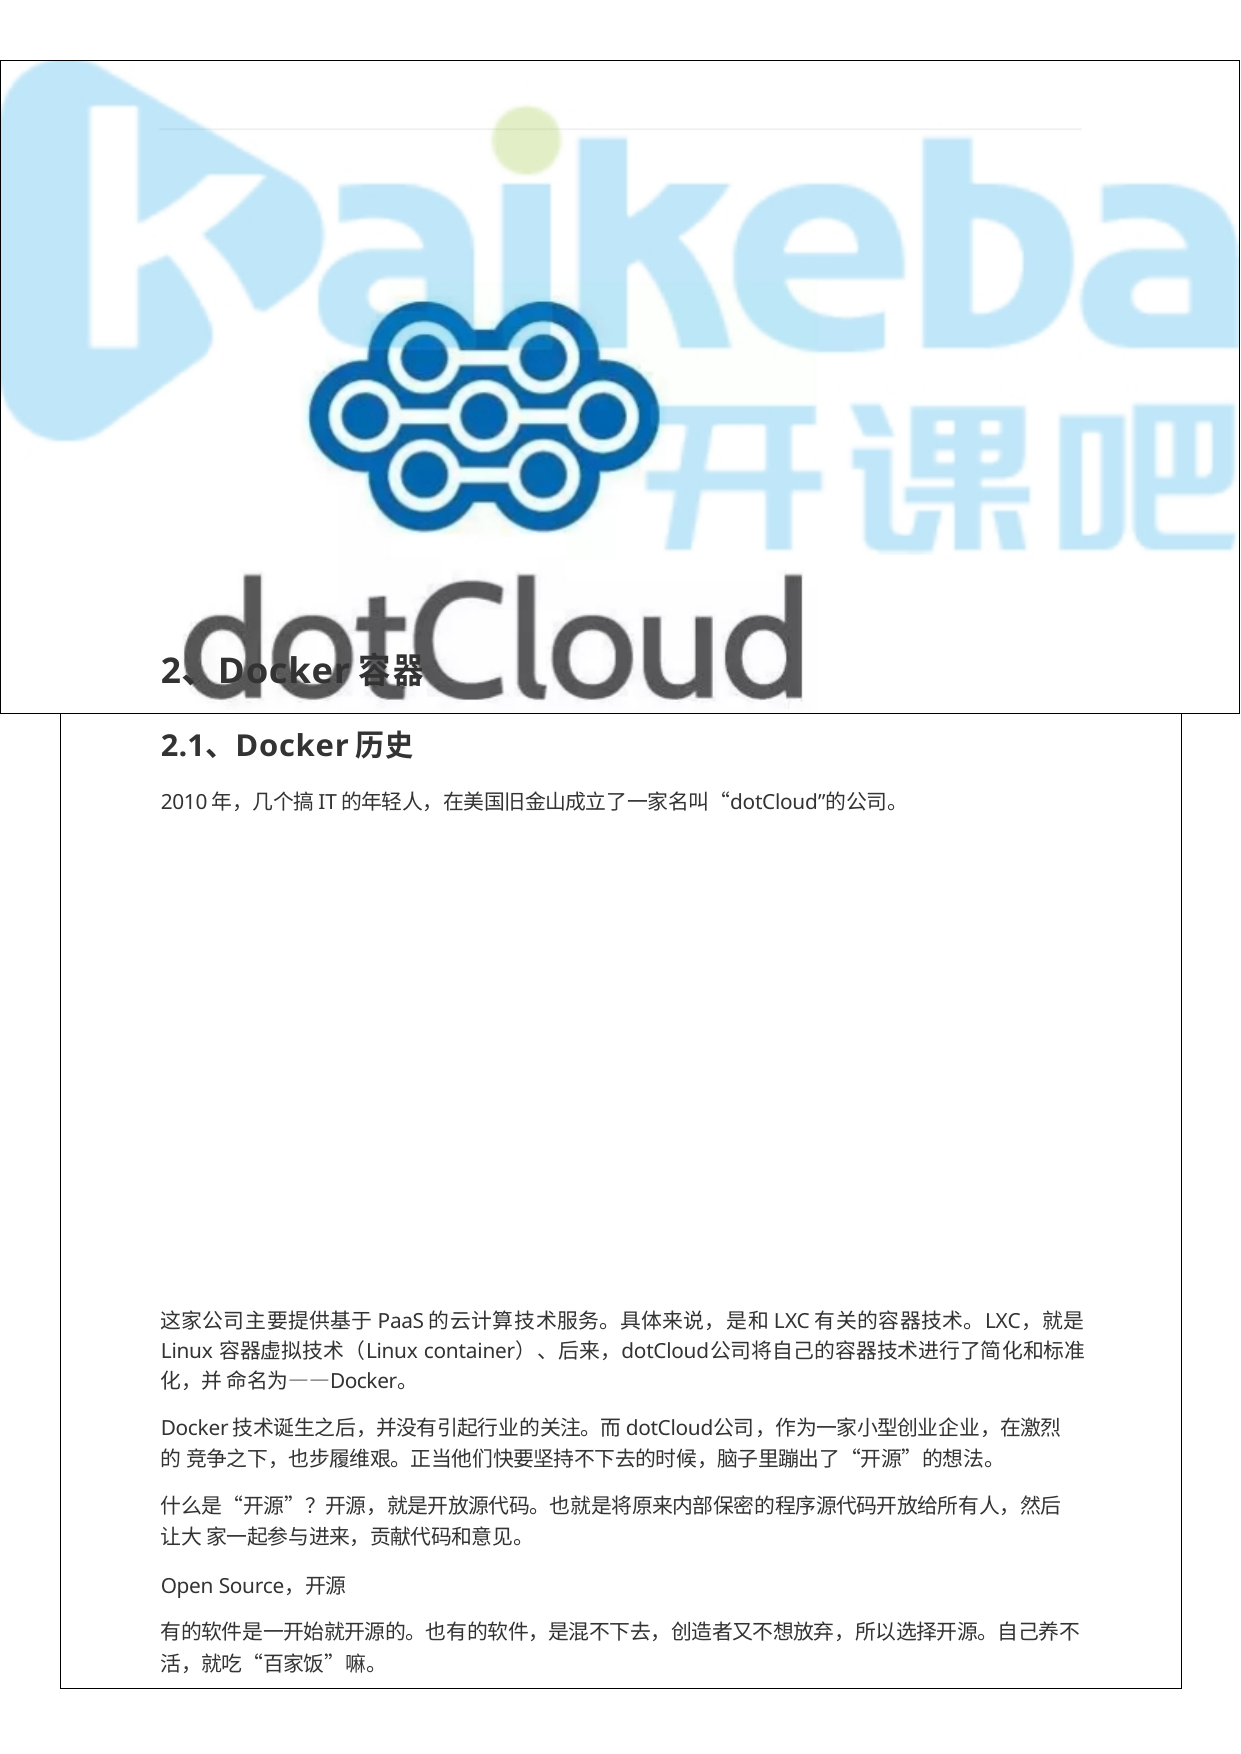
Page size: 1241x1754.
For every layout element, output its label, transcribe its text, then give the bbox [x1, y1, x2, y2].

text 什么是“开源”？开源，就是开放源代码。也就是将原来内部保密的程序源代码开放给所有人，然后让大 家一起参与进来，贡献代码和意见。 [161, 1488, 1076, 1550]
text 2010年，几个搞IT的年轻人，在美国旧金山成立了一家名叫“dotCloud ”的公司。 [161, 787, 1090, 815]
text Docker技术诞生之后，并没有引起行业的关注。而dotCloud 公司，作为一家小型创业企业，在激烈的 竞争之下，也步履维艰。正当他们快要坚持不下去的时候，脑子里蹦出了“开源”的想法。 [161, 1410, 1073, 1473]
text Open Source，开源 [161, 1572, 1090, 1599]
text 有的软件是一开始就开源的。也有的软件，是混不下去，创造者又不想放弃，所以选择开源。自己养不 活，就吃“百家饭”嘛。 [161, 1614, 1082, 1677]
text 2.1、Docker历史 [161, 723, 1090, 765]
text 2、Docker容器 [161, 644, 1090, 693]
picture [61, 714, 1181, 1688]
text 这家公司主要提供基于PaaS的云计算技术服务。具体来说，是和LXC有关的容器技术。LXC，就是Linux 容器虚拟技术（Linux container）、后来，dotCloud 公司将自己的容器技术进行了简化和标准化，并 命名为——Docker 。 [161, 1305, 1086, 1395]
picture [1, 61, 1239, 713]
